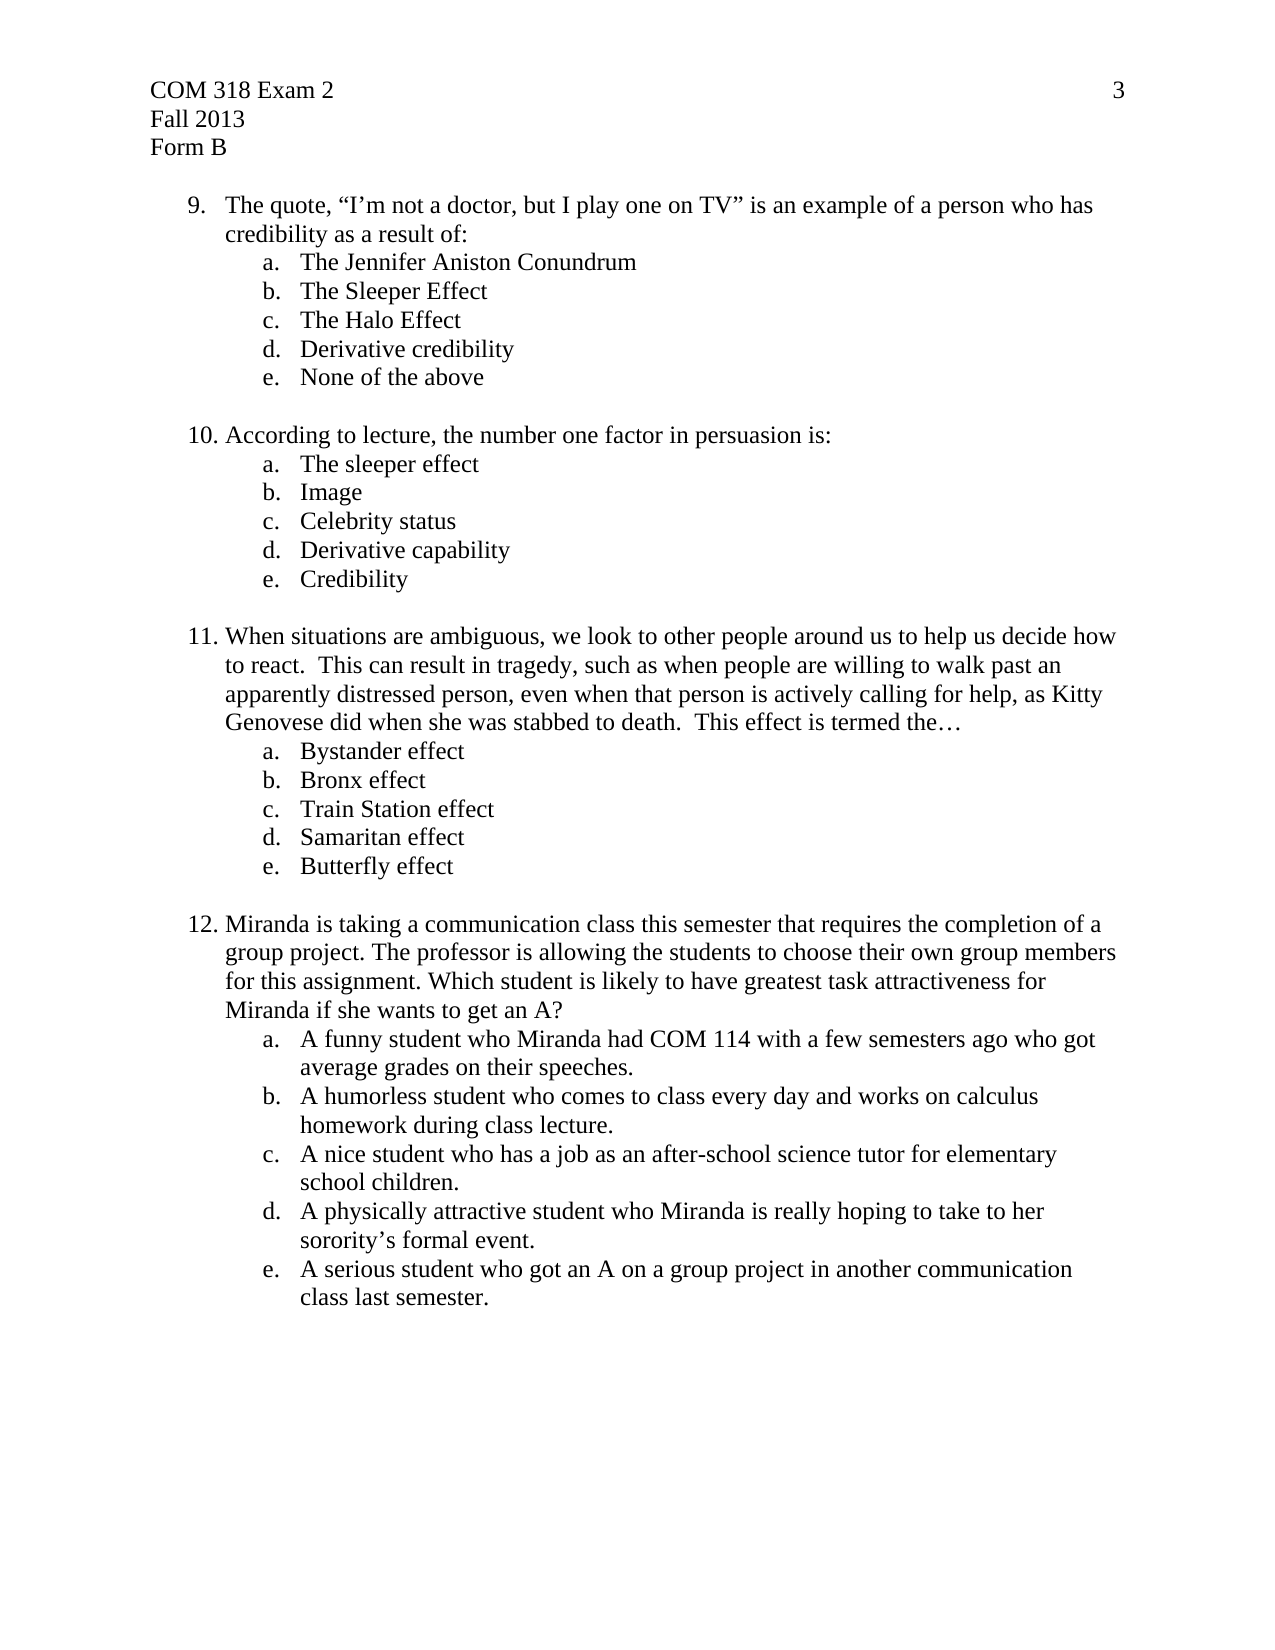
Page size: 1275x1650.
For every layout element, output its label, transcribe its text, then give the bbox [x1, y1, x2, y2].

list Samaritan effect [262, 822, 1125, 851]
list The quote, “I’m not a doctor, but I play one on TV” is an example of a person who has credibility as a result of: [187, 190, 1125, 247]
list Image [262, 477, 1125, 506]
list According to lecture, the number one factor in persuasion is: [187, 420, 1125, 449]
list A nice student who has a job as an after-school science tutor for elementary school children. [262, 1139, 1125, 1196]
list The Halo Effect [262, 305, 1125, 334]
list A humorless student who comes to class every day and works on calculus homework during class lecture. [262, 1081, 1125, 1139]
list The sleeper effect [262, 449, 1125, 477]
list Bronx effect [262, 765, 1125, 794]
list The Jennifer Aniston Conundrum [262, 247, 1125, 276]
list Butterfly effect [262, 851, 1125, 880]
list Train Station effect [262, 794, 1125, 822]
list A funny student who Miranda had COM 114 with a few semesters ago who got average grades on their speeches. [262, 1024, 1125, 1081]
list A serious student who got an A on a group project in another communication class last semester. [262, 1254, 1125, 1311]
list Derivative capability [262, 535, 1125, 564]
list When situations are ambiguous, we look to other people around us to help us decide how to react. This can result in tragedy, such as when people are willing to walk past an apparently distressed person, even when that person is actively calling for help, as Kitty Genovese did when she was stabbed to death. This effect is termed the… [187, 621, 1125, 736]
list A physically attractive student who Miranda is really hoping to take to her sorority’s formal event. [262, 1196, 1125, 1254]
list Celebrity status [262, 506, 1125, 535]
list The Sleeper Effect [262, 276, 1125, 305]
list Derivative credibility [262, 334, 1125, 362]
list Bystander effect [262, 736, 1125, 765]
list Credibility [262, 564, 1125, 592]
list Miranda is taking a communication class this semester that requires the completion of a group project. The professor is allowing the students to choose their own group members for this assignment. Which student is likely to have greatest task attractiveness for Miranda if she wants to get an A? [187, 909, 1125, 1024]
list None of the above [262, 362, 1125, 391]
